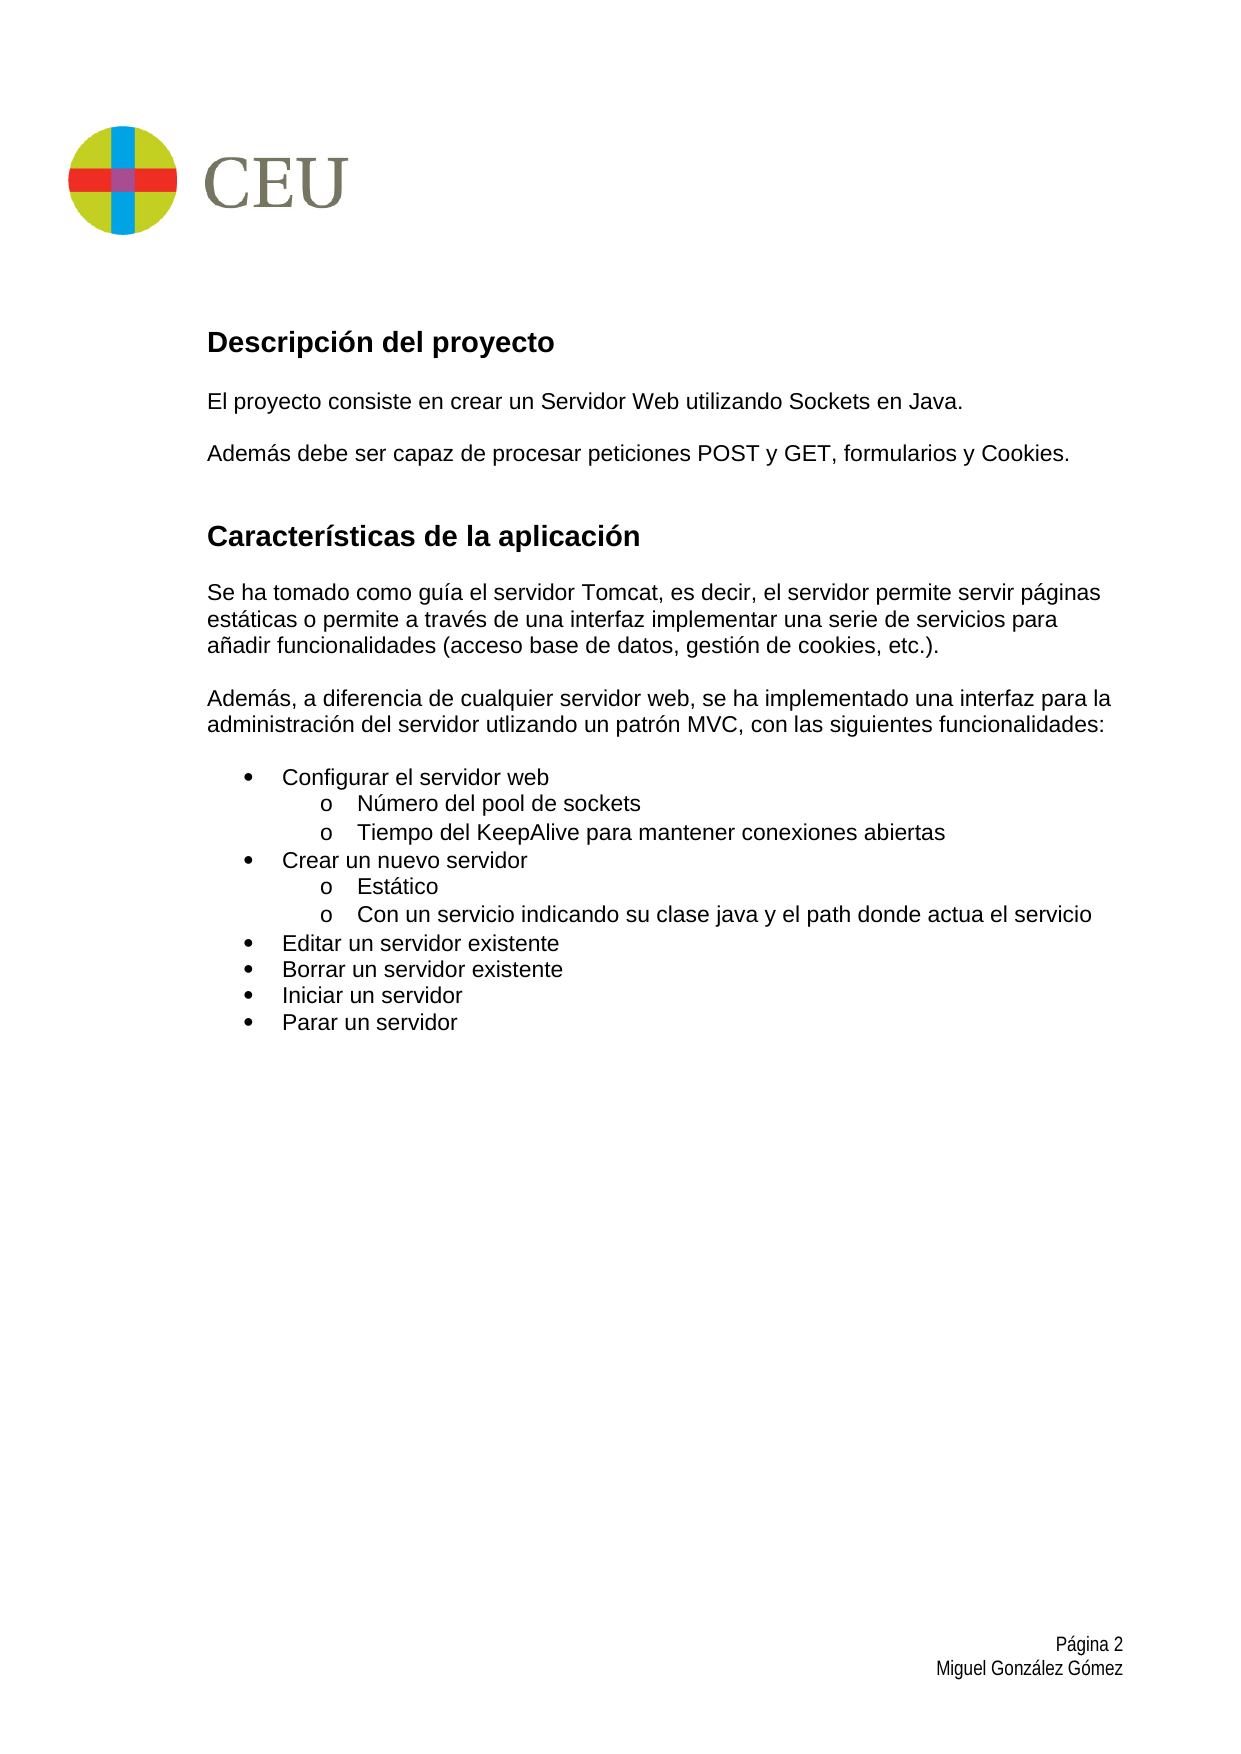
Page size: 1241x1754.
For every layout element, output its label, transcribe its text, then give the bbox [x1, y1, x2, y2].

text Además debe ser capaz de procesar peticiones POST y GET, formularios y Cookies. [207, 440, 1123, 467]
list Borrar un servidor existente [244, 956, 1123, 982]
list Parar un servidor [244, 1009, 1123, 1035]
list Editar un servidor existente [244, 930, 1123, 956]
list Estático [319, 873, 1123, 901]
list Iniciar un servidor [244, 982, 1123, 1009]
list Con un servicio indicando su clase java y el path donde actua el servicio [319, 901, 1123, 930]
subtitle Características de la aplicación [207, 519, 1123, 553]
text Se ha tomado como guía el servidor Tomcat, es decir, el servidor permite servir páginas estáticas o permite a través de una interfaz implementar una serie de servicios para añadir funcionalidades (acceso base de datos, gestión de cookies, etc.). [207, 579, 1123, 658]
text El proyecto consiste en crear un Servidor Web utilizando Sockets en Java. [207, 388, 1123, 414]
list Crear un nuevo servidor [244, 847, 1123, 873]
list Número del pool de sockets [319, 790, 1123, 818]
text Además, a diferencia de cualquier servidor web, se ha implementado una interfaz para la administración del servidor utlizando un patrón MVC, con las siguientes funcionalidades: [207, 685, 1123, 737]
picture [0, 25, 490, 273]
list Tiempo del KeepAlive para mantener conexiones abiertas [319, 818, 1123, 847]
list Configurar el servidor web [244, 764, 1123, 790]
subtitle Descripción del proyecto [207, 325, 1123, 358]
